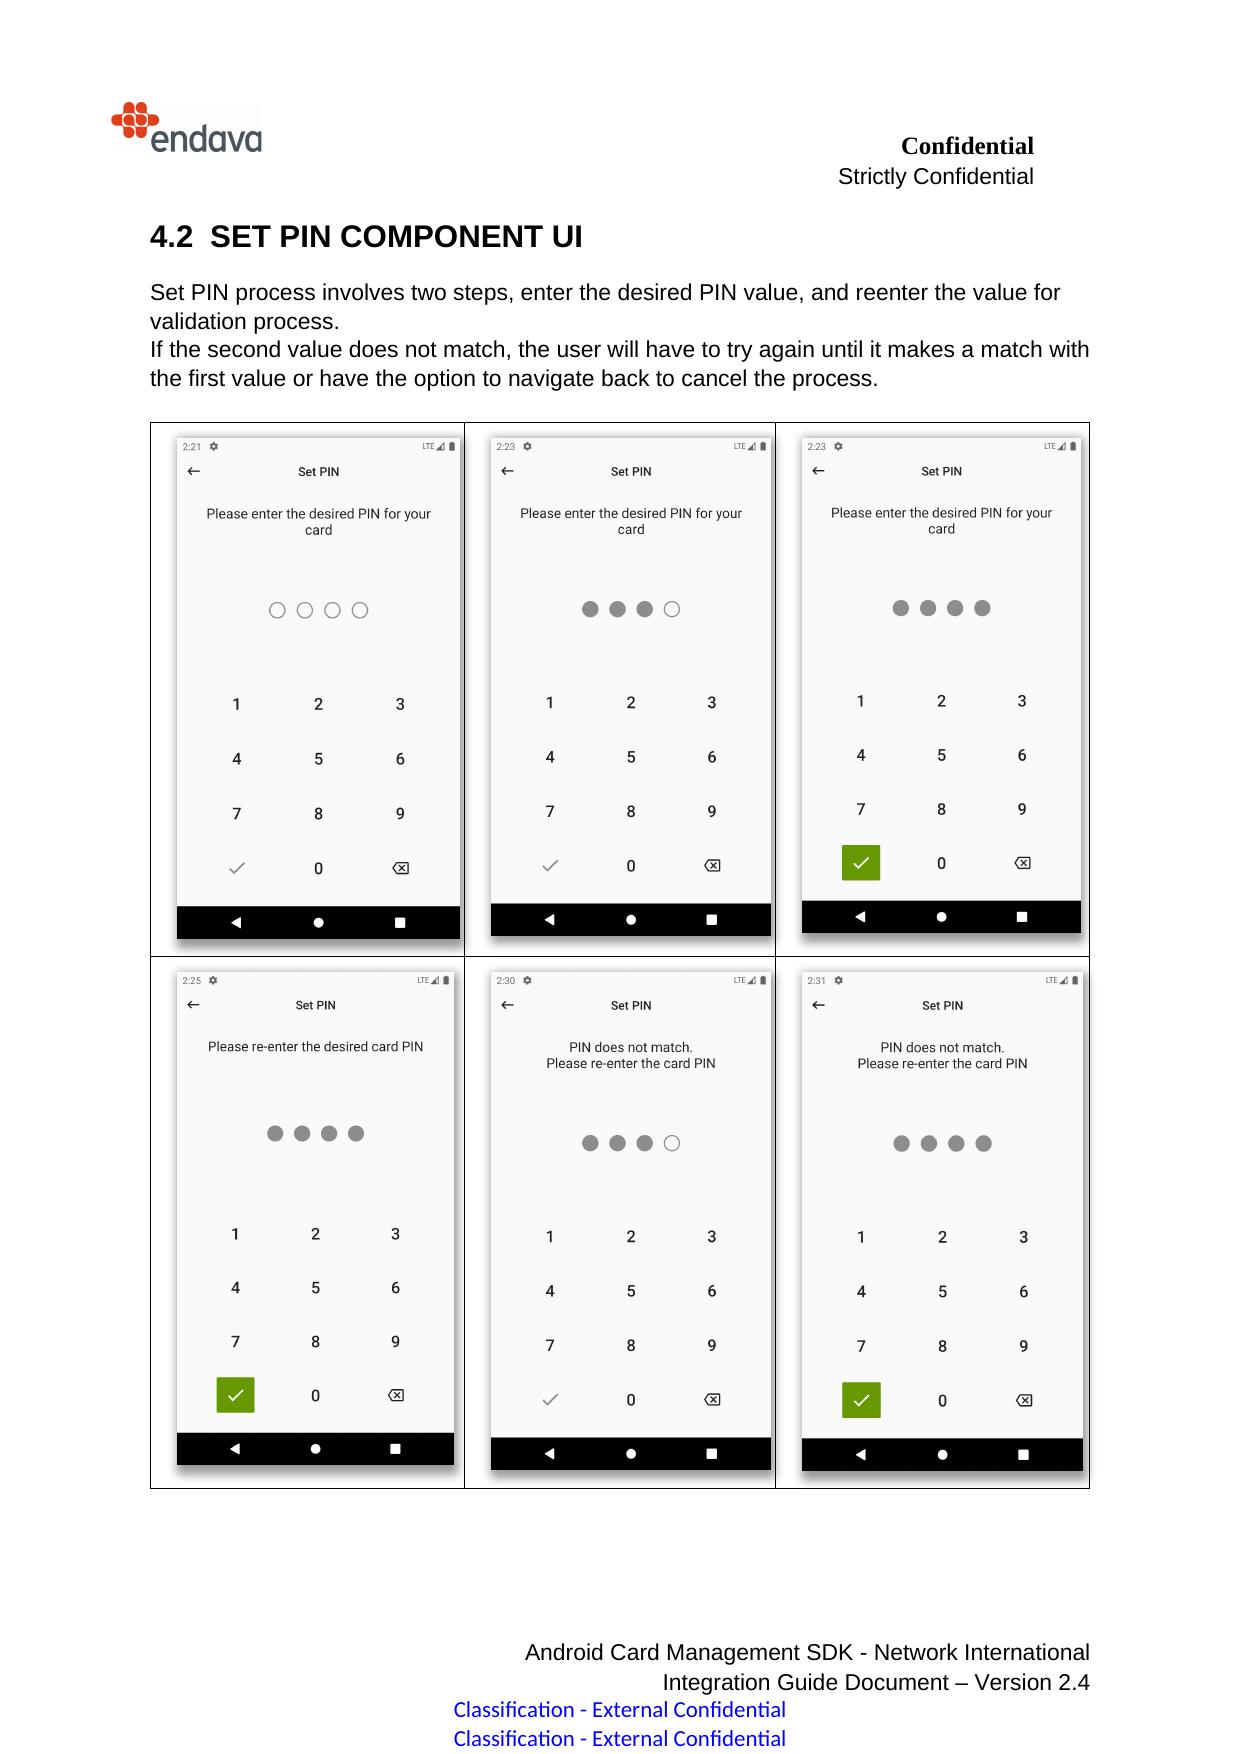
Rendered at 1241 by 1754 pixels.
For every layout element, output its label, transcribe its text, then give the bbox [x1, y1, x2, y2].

picture [802, 972, 1083, 1471]
table_header [465, 423, 775, 956]
text Set PIN process involves two steps, enter the desired PIN value, and reenter the value for validation process. [150, 279, 1090, 334]
picture [177, 438, 460, 939]
picture [111, 102, 262, 152]
table_cell [151, 957, 464, 1488]
text If the second value does not match, the user will have to try again until it makes a match with the first value or have the option to navigate back to cancel the process. [150, 336, 1090, 391]
subtitle Set PIN Component UI [150, 222, 1090, 254]
table_cell [776, 957, 1089, 1488]
picture [491, 438, 771, 936]
picture [177, 972, 454, 1465]
picture [802, 438, 1081, 933]
table_header [151, 423, 464, 956]
table_header [776, 423, 1089, 956]
picture [491, 972, 771, 1470]
table_cell [465, 957, 775, 1488]
